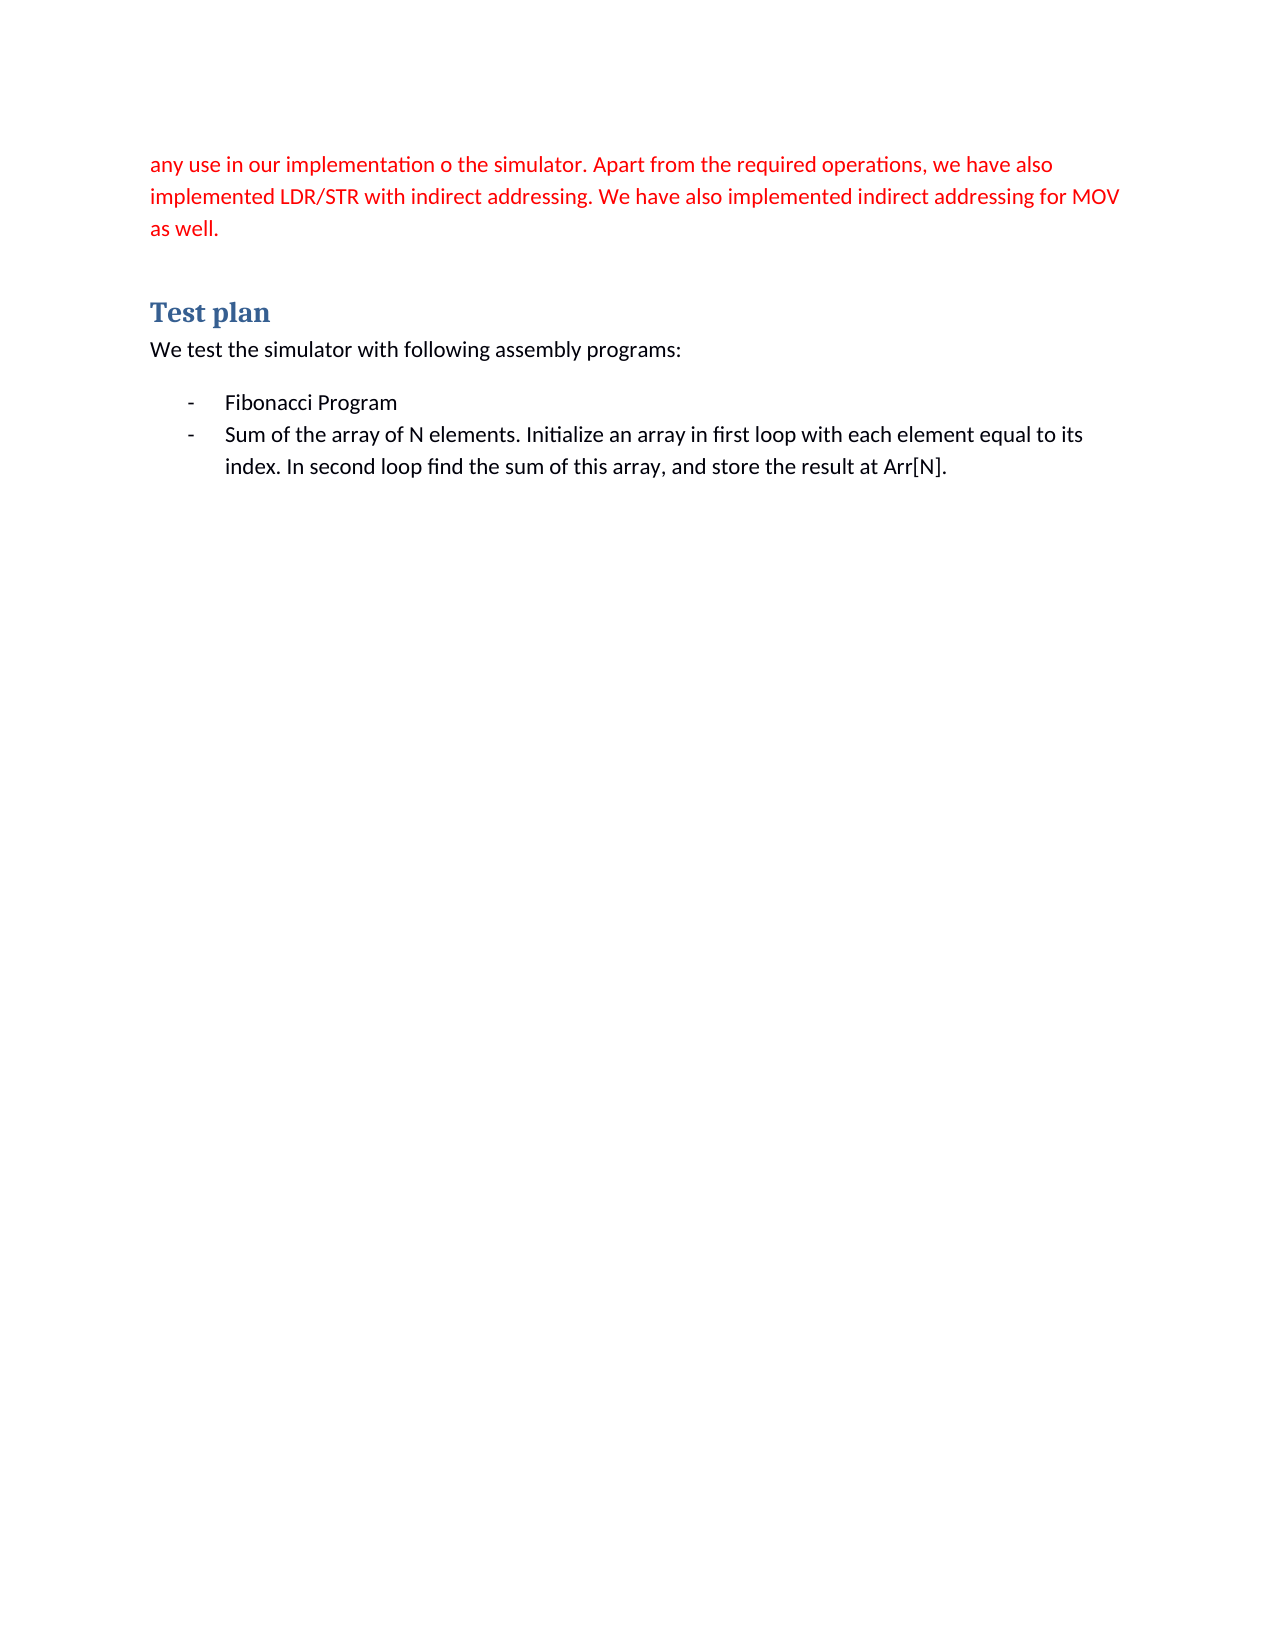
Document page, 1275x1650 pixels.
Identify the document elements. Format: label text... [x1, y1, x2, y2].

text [150, 150, 1125, 242]
list Fibonacci Program [187, 388, 1125, 416]
list Sum of the array of N elements. Initialize an array in first loop with each element equal to its index. In second loop find the sum of this array, and store the result at Arr[N]. [187, 420, 1125, 481]
subtitle Test plan [150, 297, 1125, 330]
text We test the simulator with following assembly programs: [150, 335, 1125, 363]
